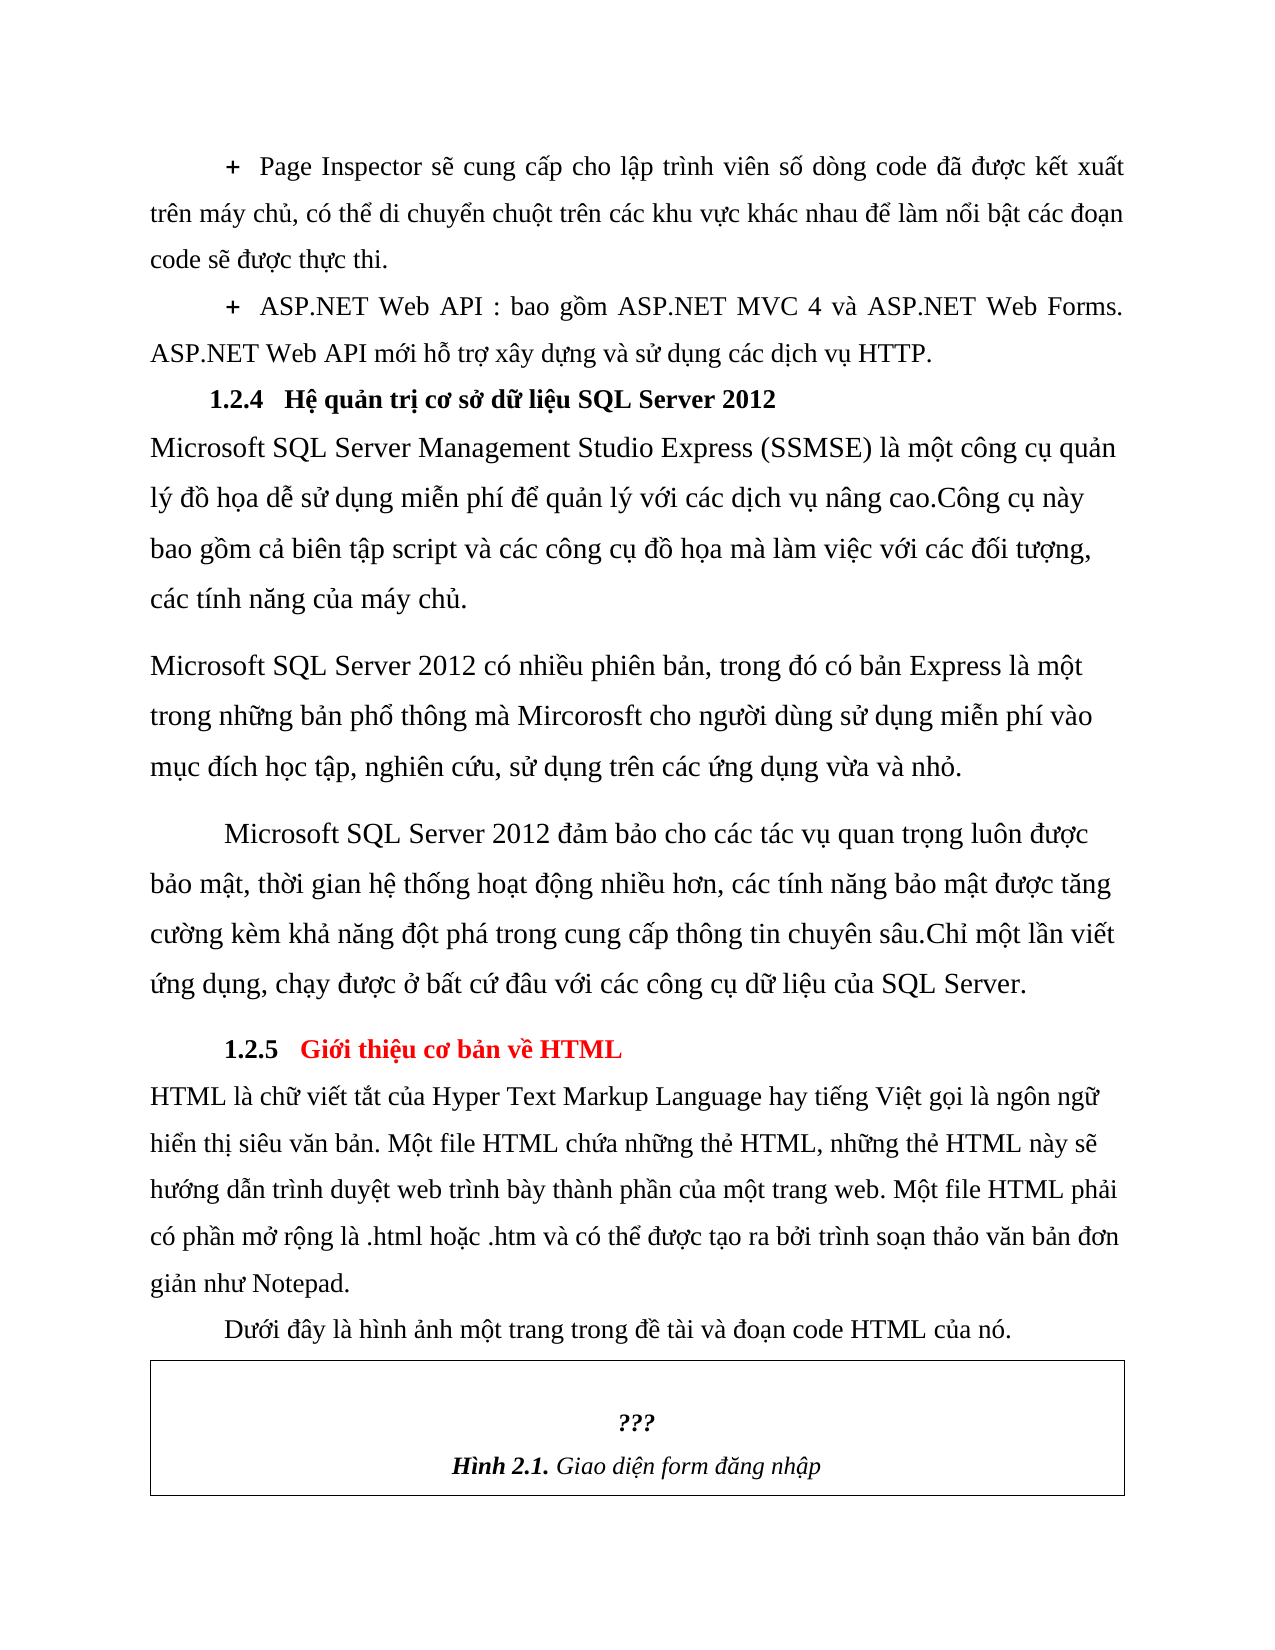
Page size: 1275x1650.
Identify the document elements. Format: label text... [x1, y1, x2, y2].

text Microsoft SQL Server 2012 có nhiều phiên bản, trong đó có bản Express là một trong những bản phổ thông mà Mircorosft cho người dùng sử dụng miễn phí vào mục đích học tập, nghiên cứu, sử dụng trên các ứng dụng vừa và nhỏ. [150, 648, 1125, 782]
list Page Inspector sẽ cung cấp cho lập trình viên số dòng code đã được kết xuất trên máy chủ, có thể di chuyển chuột trên các khu vực khác nhau để làm nổi bật các đoạn code sẽ được thực thi. [150, 150, 1125, 274]
table_header ??? Hình 2.1. Giao diện form đăng nhập [151, 1361, 1124, 1495]
list ASP.NET Web API : bao gồm ASP.NET MVC 4 và ASP.NET Web Forms. ASP.NET Web API mới hỗ trợ xây dựng và sử dụng các dịch vụ HTTP. [150, 290, 1125, 368]
list Hệ quản trị cơ sở dữ liệu SQL Server 2012 [209, 383, 1125, 415]
text Microsoft SQL Server Management Studio Express (SSMSE) là một công cụ quản lý đồ họa dễ sử dụng miễn phí để quản lý với các dịch vụ nâng cao.Công cụ này bao gồm cả biên tập script và các công cụ đồ họa mà làm việc với các đối tượng, các tính năng của máy chủ. [150, 430, 1125, 615]
text Microsoft SQL Server 2012 đảm bảo cho các tác vụ quan trọng luôn được bảo mật, thời gian hệ thống hoạt động nhiều hơn, các tính năng bảo mật được tăng cường kèm khả năng đột phá trong cung cấp thông tin chuyên sâu.Chỉ một lần viết ứng dụng, chạy được ở bất cứ đâu với các công cụ dữ liệu của SQL Server. [150, 816, 1125, 1000]
list Dưới đây là hình ảnh một trang trong đề tài và đoạn code HTML của nó. [150, 1314, 1125, 1345]
list Giới thiệu cơ bản về HTML HTML là chữ viết tắt của Hyper Text Markup Language hay tiếng Việt gọi là ngôn ngữ hiển thị siêu văn bản. Một file HTML chứa những thẻ HTML, những thẻ HTML này sẽ hướng dẫn trình duyệt web trình bày thành phần của một trang web. Một file HTML phải có phần mở rộng là .html hoặc .htm và có thể được tạo ra bởi trình soạn thảo văn bản đơn giản như Notepad. [150, 1034, 1125, 1298]
